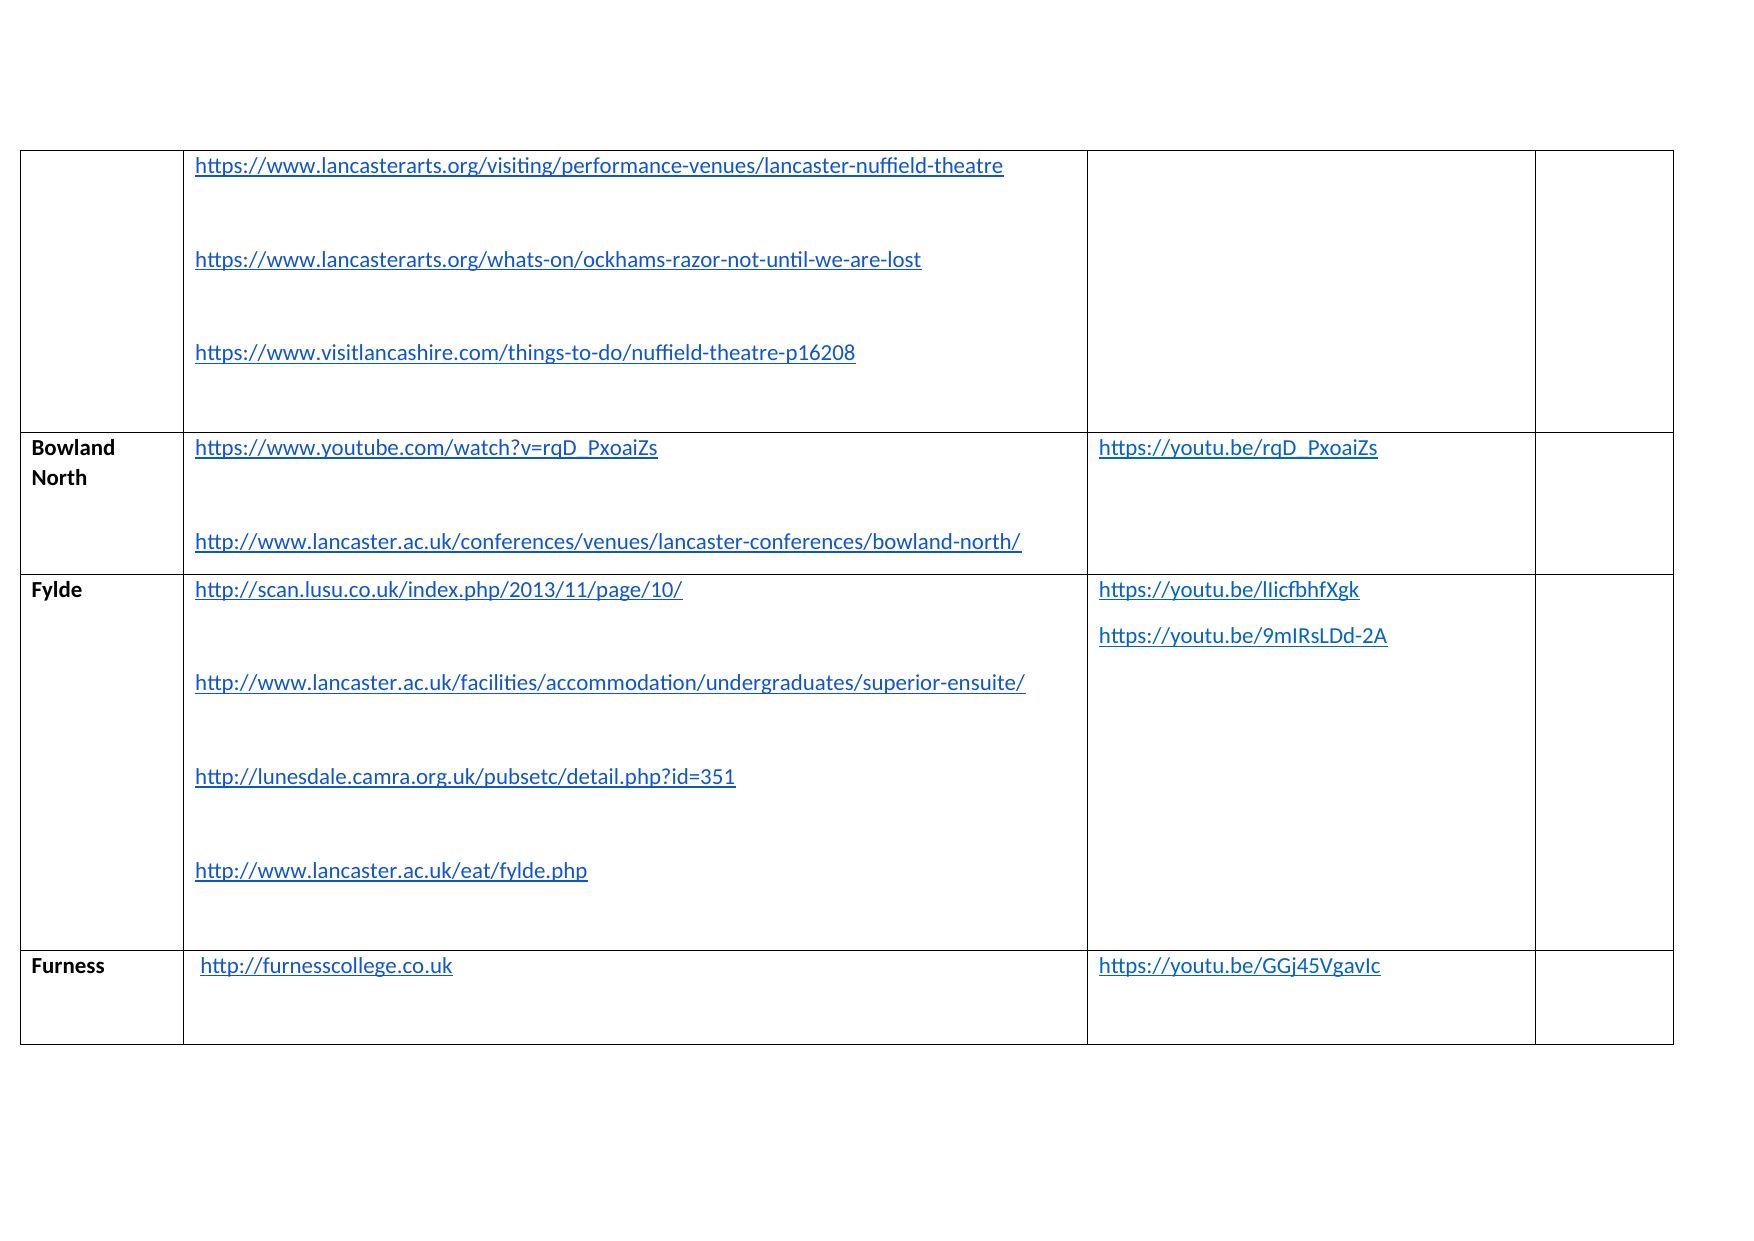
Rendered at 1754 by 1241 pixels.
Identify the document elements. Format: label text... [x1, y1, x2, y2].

table_cell [1536, 575, 1673, 950]
table_cell Fylde [21, 575, 183, 950]
table_cell https://youtu.be/rqD_PxoaiZs [1088, 433, 1535, 574]
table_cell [184, 151, 1087, 432]
table_cell [1536, 951, 1673, 1044]
table_cell https://youtu.be/lIicfbhfXgk https://youtu.be/9mIRsLDd-2A [1088, 575, 1535, 950]
table_cell [1536, 151, 1673, 432]
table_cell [21, 151, 183, 432]
table_cell http://scan.lusu.co.uk/index.php/2013/11/page/10/ http://www.lancaster.ac.uk/facilities/accommodation/undergraduates/superior-ensuite/ http://lunesdale.camra.org.uk/pubsetc/detail.php?id=351 http://www.lancaster.ac.uk/eat/fylde.php [184, 575, 1087, 950]
table_cell Bowland North [21, 433, 183, 574]
table_cell Furness [21, 951, 183, 1044]
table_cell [1088, 151, 1535, 432]
table_cell [1536, 433, 1673, 574]
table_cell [184, 951, 1087, 1044]
table_cell https://www.youtube.com/watch?v=rqD_PxoaiZs http://www.lancaster.ac.uk/conferences/venues/lancaster-conferences/bowland-north/ [184, 433, 1087, 574]
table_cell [1088, 951, 1535, 1044]
